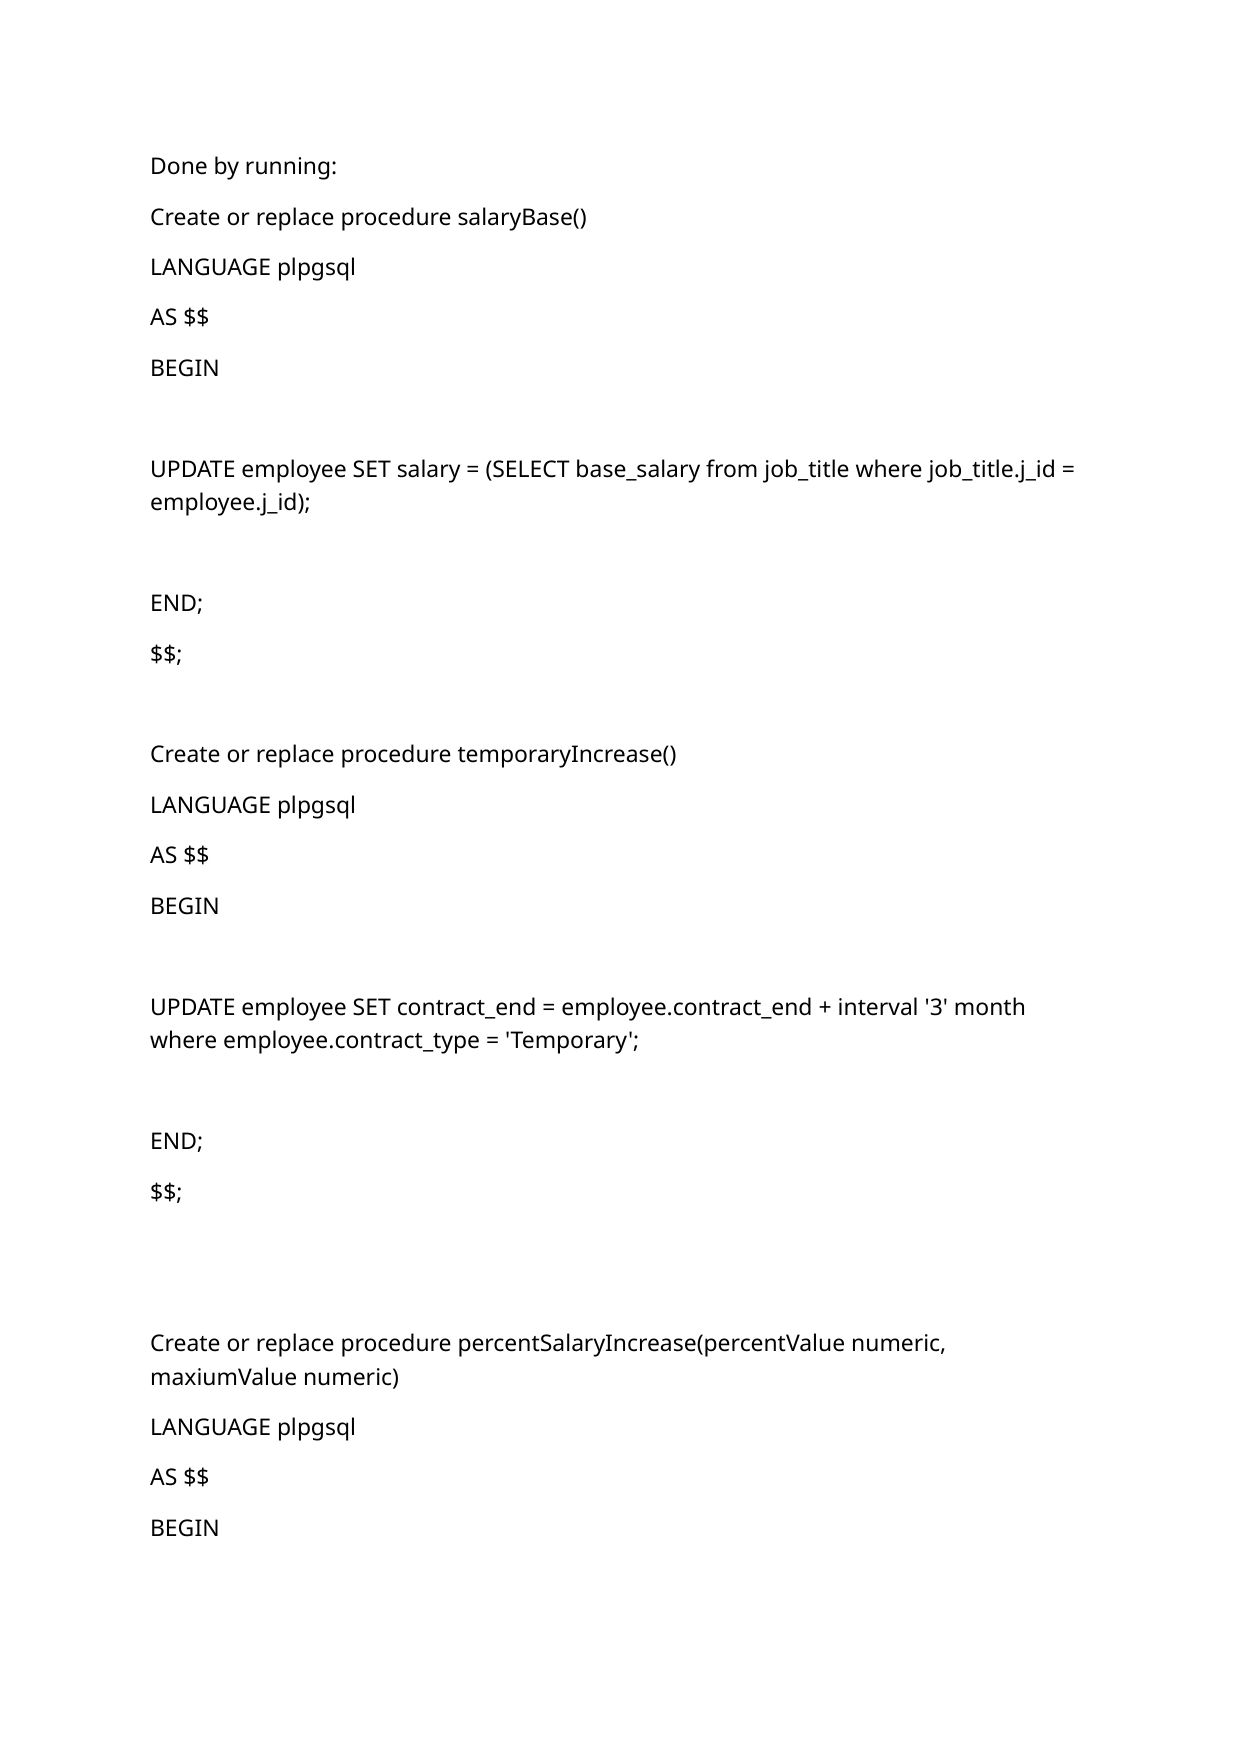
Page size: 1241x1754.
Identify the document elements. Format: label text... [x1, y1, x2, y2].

text LANGUAGE plpgsql [150, 789, 1090, 820]
text $$; [150, 1175, 1090, 1207]
text LANGUAGE plpgsql [150, 251, 1090, 282]
text BEGIN [150, 889, 1090, 921]
text AS $$ [150, 839, 1090, 870]
text Create or replace procedure temporaryIncrease() [150, 738, 1090, 769]
text LANGUAGE plpgsql [150, 1411, 1090, 1442]
text Done by running: [150, 150, 1090, 181]
text Create or replace procedure percentSalaryIncrease(percentValue numeric, maxiumValue numeric) [150, 1327, 1090, 1392]
text AS $$ [150, 1461, 1090, 1492]
text END; [150, 587, 1090, 618]
text $$; [150, 637, 1090, 669]
text END; [150, 1125, 1090, 1156]
text BEGIN [150, 352, 1090, 383]
text Create or replace procedure salaryBase() [150, 200, 1090, 232]
text AS $$ [150, 301, 1090, 332]
text UPDATE employee SET contract_end = employee.contract_end + interval '3' month where employee.contract_type = 'Temporary'; [150, 990, 1090, 1055]
text UPDATE employee SET salary = (SELECT base_salary from job_title where job_title.j_id = employee.j_id); [150, 452, 1090, 517]
text BEGIN [150, 1512, 1090, 1543]
